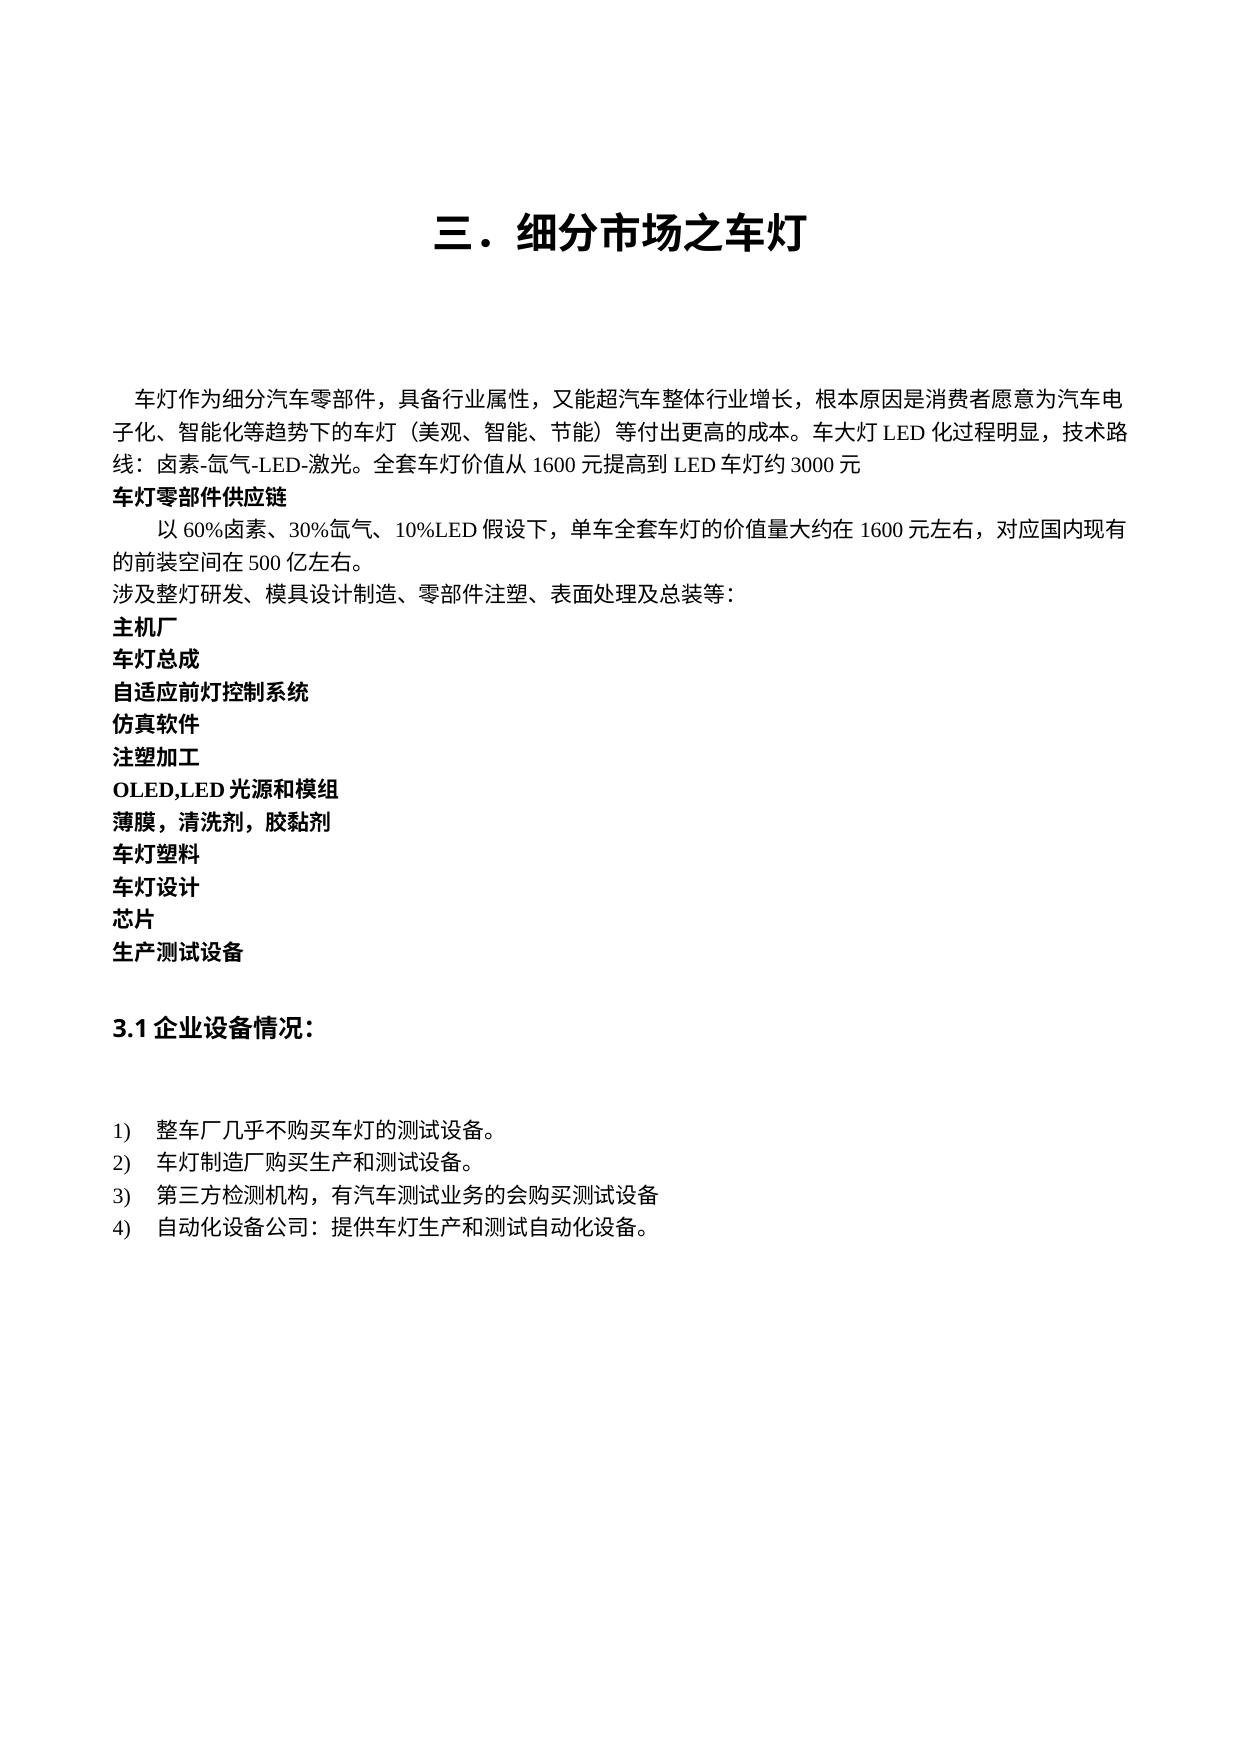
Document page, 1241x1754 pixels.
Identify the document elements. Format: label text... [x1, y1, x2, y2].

text 涉及整灯研发、模具设计制造、零部件注塑、表面处理及总装等： [112, 577, 1128, 609]
subtitle 3.1企业设备情况： [112, 994, 1128, 1059]
text 车灯总成 [112, 642, 1128, 674]
text 车灯作为细分汽车零部件，具备行业属性，又能超汽车整体行业增长，根本原因是消费者愿意为汽车电子化、智能化等趋势下的车灯（美观、智能、节能）等付出更高的成本。车大灯LED 化过程明显，技术路线：卤素-氙气-LED-激光。全套车灯价值从 1600 元提高到 LED车灯约3000 元 [112, 382, 1128, 479]
text 主机厂 [112, 609, 1128, 642]
list 自动化设备公司：提供车灯生产和测试自动化设备。 [112, 1210, 1128, 1242]
text 仿真软件 [112, 707, 1128, 739]
text 薄膜，清洗剂，胶黏剂 [112, 804, 1128, 837]
text 车灯塑料 [112, 837, 1128, 869]
text 车灯零部件供应链 [112, 479, 1128, 512]
text 注塑加工 [112, 739, 1128, 772]
subtitle 三．细分市场之车灯 [112, 197, 1128, 262]
text 芯片 [112, 902, 1128, 934]
text OLED,LED光源和模组 [112, 772, 1128, 804]
list 第三方检测机构，有汽车测试业务的会购买测试设备 [112, 1177, 1128, 1210]
text 自适应前灯控制系统 [112, 674, 1128, 707]
list 车灯制造厂购买生产和测试设备。 [112, 1145, 1128, 1177]
text 生产测试设备 [112, 934, 1128, 967]
text 以 60%卤素、30%氙气、10%LED 假设下，单车全套车灯的价值量大约在 1600 元左右，对应国内现有的前装空间在500 亿左右。 [112, 512, 1128, 577]
text 车灯设计 [112, 869, 1128, 902]
list 整车厂几乎不购买车灯的测试设备。 [112, 1112, 1128, 1145]
